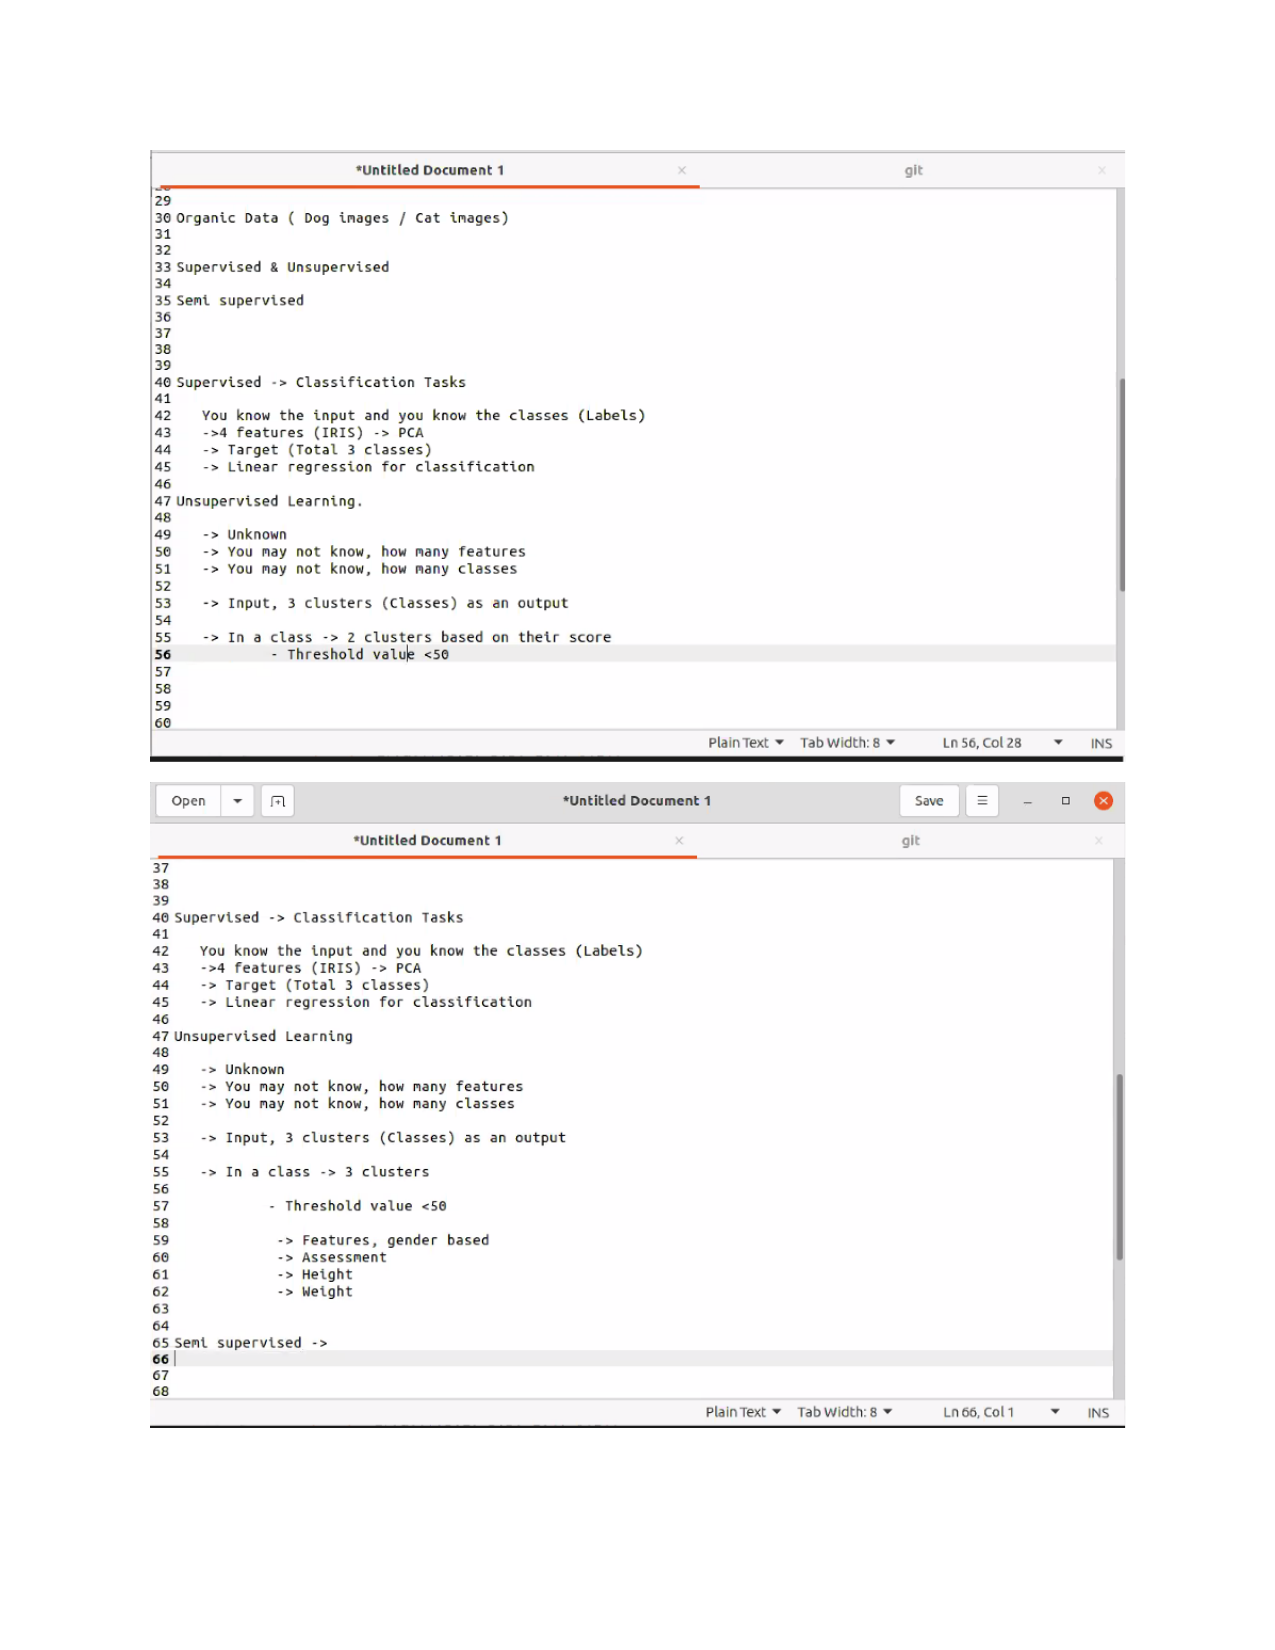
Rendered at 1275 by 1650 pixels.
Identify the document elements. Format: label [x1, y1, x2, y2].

picture [150, 782, 1125, 1428]
picture [150, 150, 1125, 764]
